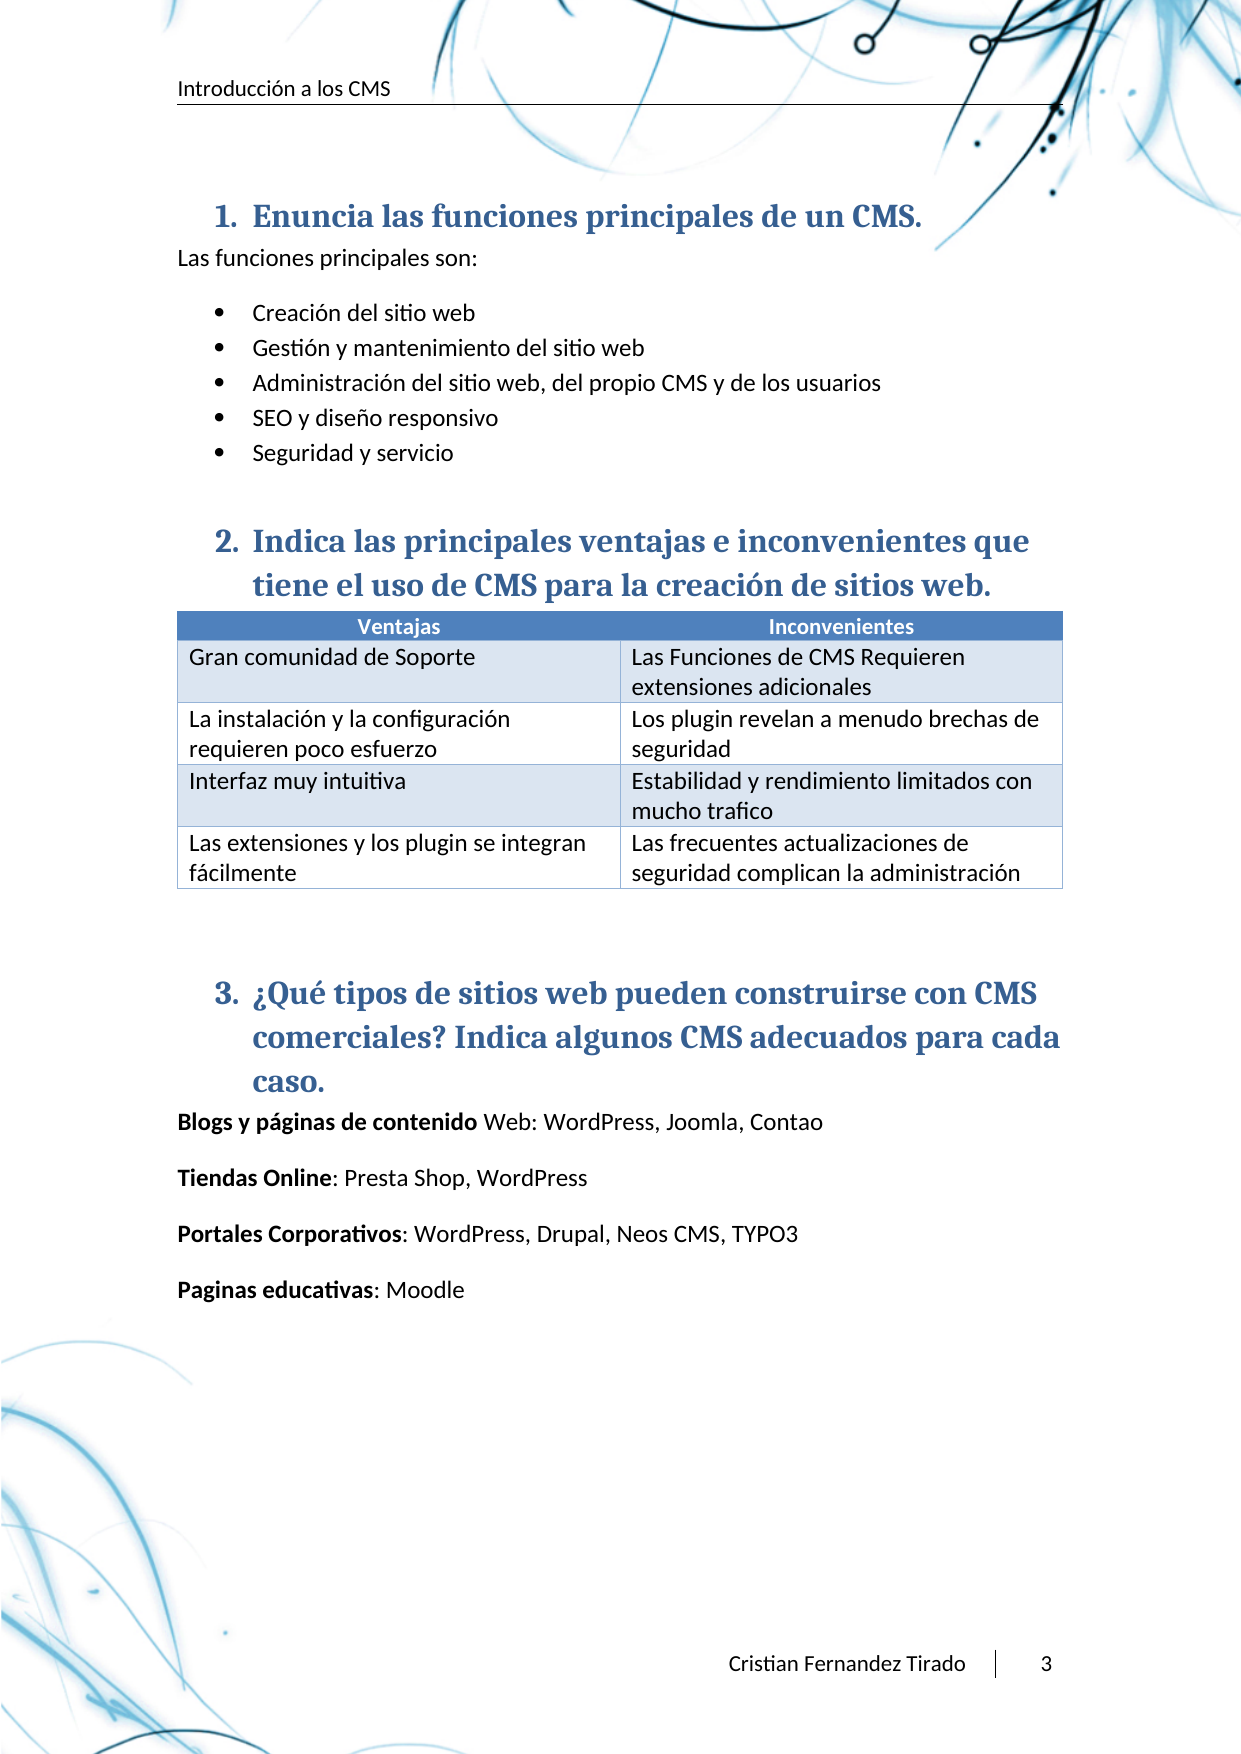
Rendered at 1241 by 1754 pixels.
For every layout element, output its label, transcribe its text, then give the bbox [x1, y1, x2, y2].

subtitle Enuncia las funciones principales de un CMS. [215, 198, 1063, 236]
table_cell La instalación y la configuración requieren poco esfuerzo [178, 703, 620, 764]
list Gestión y mantenimiento del sitio web [215, 333, 1063, 363]
subtitle Indica las principales ventajas e inconvenientes que tiene el uso de CMS para la creación de sitios web. [215, 523, 1063, 605]
table_cell Las Funciones de CMS Requieren extensiones adicionales [621, 641, 1062, 702]
list Administración del sitio web, del propio CMS y de los usuarios [215, 368, 1063, 398]
list SEO y diseño responsivo [215, 403, 1063, 433]
list Seguridad y servicio [215, 438, 1063, 468]
table_cell Interfaz muy intuitiva [178, 765, 620, 826]
subtitle ¿Qué tipos de sitios web pueden construirse con CMS comerciales? Indica algunos CMS adecuados para cada caso. [215, 974, 1063, 1101]
text Paginas educativas: Moodle [177, 1274, 1063, 1304]
table_cell Estabilidad y rendimiento limitados con mucho trafico [621, 765, 1062, 826]
table_cell Las extensiones y los plugin se integran fácilmente [178, 827, 620, 888]
text Portales Corporativos: WordPress, Drupal, Neos CMS, TYPO3 [177, 1218, 1063, 1248]
text Las funciones principales son: [177, 242, 1063, 272]
list Creación del sitio web [215, 298, 1063, 328]
table_header Ventajas [178, 612, 620, 640]
table_cell Gran comunidad de Soporte [178, 641, 620, 702]
picture [2, 1312, 511, 1754]
table_header Inconvenientes [621, 612, 1062, 640]
text Tiendas Online: Presta Shop, WordPress [177, 1162, 1063, 1193]
table_cell Las frecuentes actualizaciones de seguridad complican la administración [621, 827, 1062, 888]
picture [161, 0, 1241, 390]
table_cell Los plugin revelan a menudo brechas de seguridad [621, 703, 1062, 764]
text Blogs y páginas de contenido Web: WordPress, Joomla, Contao [177, 1106, 1063, 1137]
